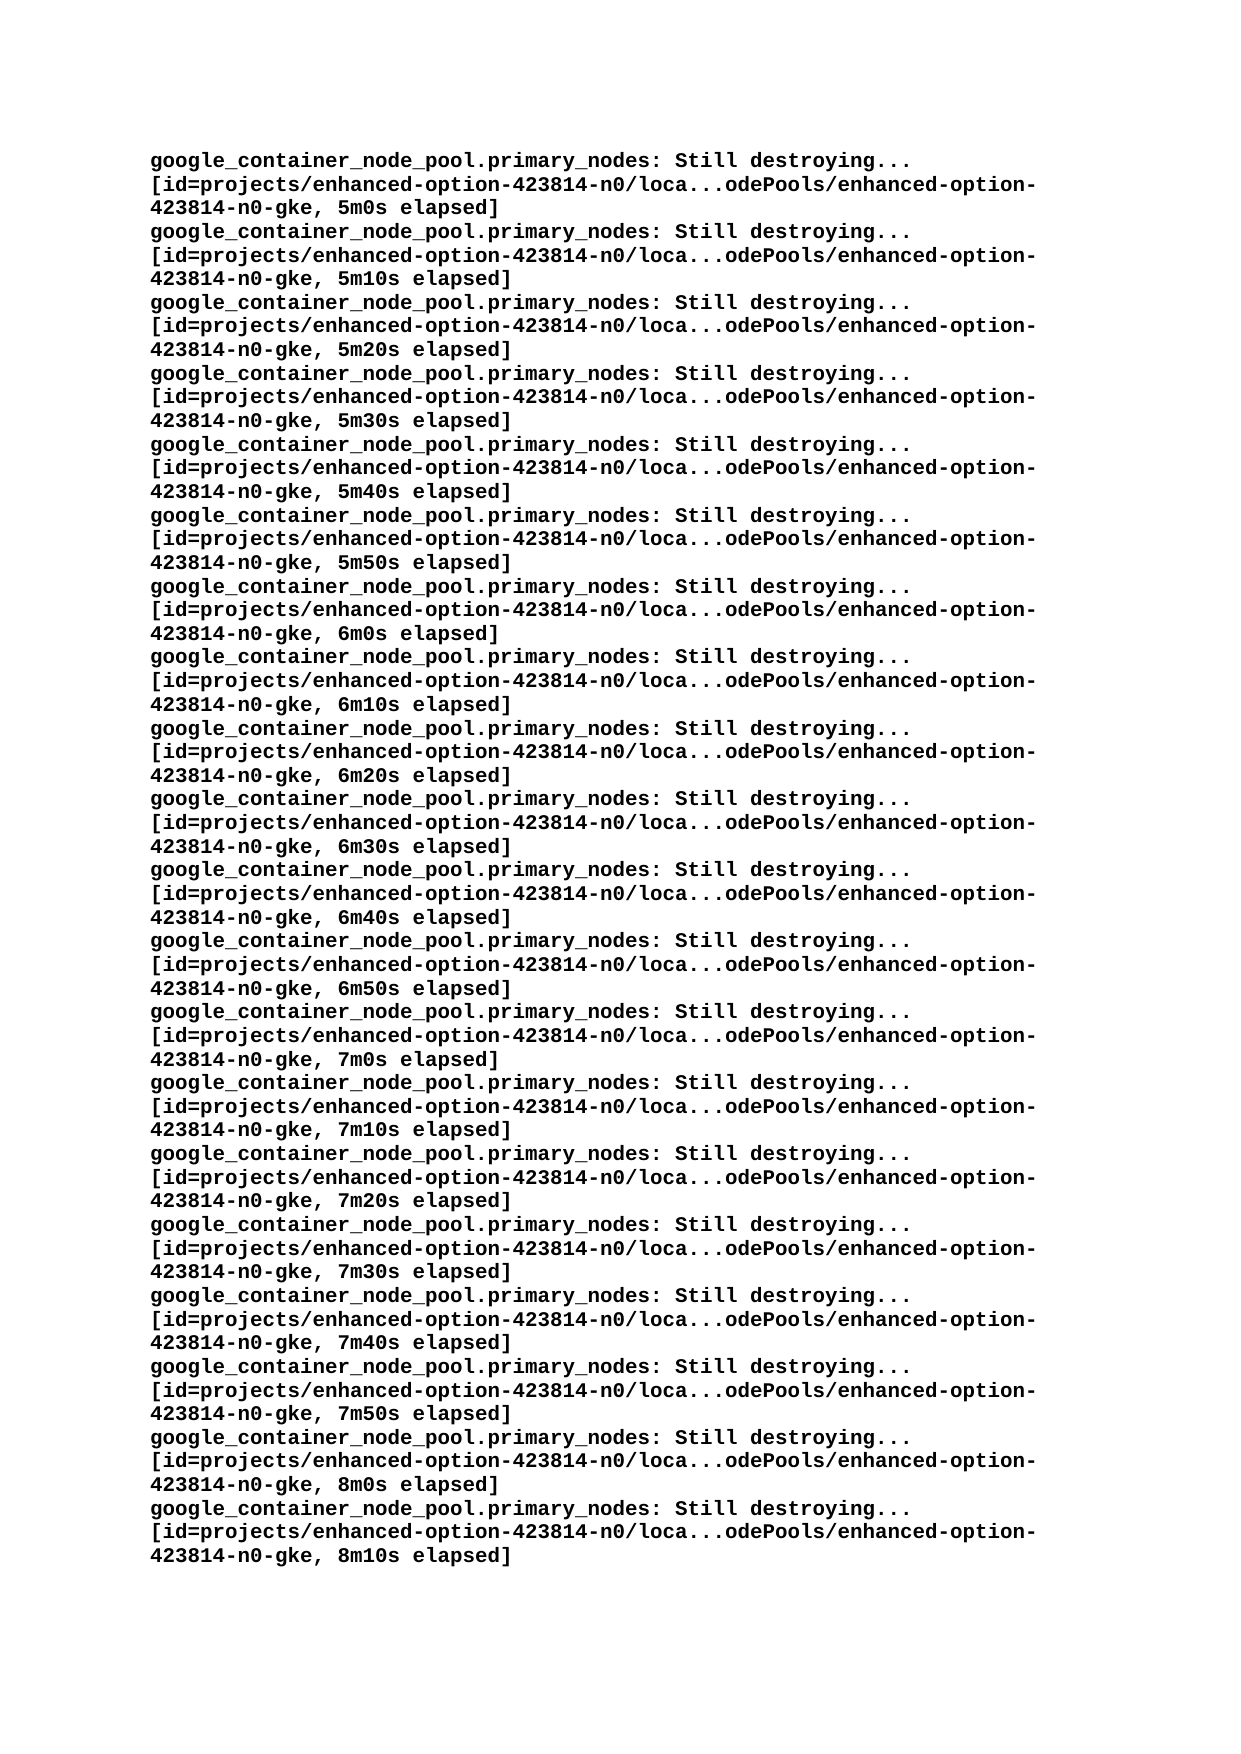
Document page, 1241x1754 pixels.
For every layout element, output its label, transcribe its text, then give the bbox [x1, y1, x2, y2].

text google_container_node_pool.primary_nodes: Still destroying... [id=projects/enhanced-option-423814-n0/loca...odePools/enhanced-option-423814-n0-gke, 5m40s elapsed] [150, 434, 1090, 505]
text google_container_node_pool.primary_nodes: Still destroying... [id=projects/enhanced-option-423814-n0/loca...odePools/enhanced-option-423814-n0-gke, 5m50s elapsed] [150, 505, 1090, 576]
text google_container_node_pool.primary_nodes: Still destroying... [id=projects/enhanced-option-423814-n0/loca...odePools/enhanced-option-423814-n0-gke, 8m0s elapsed] [150, 1427, 1090, 1498]
text google_container_node_pool.primary_nodes: Still destroying... [id=projects/enhanced-option-423814-n0/loca...odePools/enhanced-option-423814-n0-gke, 7m10s elapsed] [150, 1072, 1090, 1143]
text google_container_node_pool.primary_nodes: Still destroying... [id=projects/enhanced-option-423814-n0/loca...odePools/enhanced-option-423814-n0-gke, 7m30s elapsed] [150, 1214, 1090, 1285]
text google_container_node_pool.primary_nodes: Still destroying... [id=projects/enhanced-option-423814-n0/loca...odePools/enhanced-option-423814-n0-gke, 7m0s elapsed] [150, 1001, 1090, 1072]
text google_container_node_pool.primary_nodes: Still destroying... [id=projects/enhanced-option-423814-n0/loca...odePools/enhanced-option-423814-n0-gke, 7m20s elapsed] [150, 1143, 1090, 1214]
text google_container_node_pool.primary_nodes: Still destroying... [id=projects/enhanced-option-423814-n0/loca...odePools/enhanced-option-423814-n0-gke, 7m40s elapsed] [150, 1285, 1090, 1356]
text google_container_node_pool.primary_nodes: Still destroying... [id=projects/enhanced-option-423814-n0/loca...odePools/enhanced-option-423814-n0-gke, 5m0s elapsed] [150, 150, 1090, 221]
text google_container_node_pool.primary_nodes: Still destroying... [id=projects/enhanced-option-423814-n0/loca...odePools/enhanced-option-423814-n0-gke, 6m20s elapsed] [150, 717, 1090, 788]
text google_container_node_pool.primary_nodes: Still destroying... [id=projects/enhanced-option-423814-n0/loca...odePools/enhanced-option-423814-n0-gke, 6m30s elapsed] [150, 788, 1090, 859]
text google_container_node_pool.primary_nodes: Still destroying... [id=projects/enhanced-option-423814-n0/loca...odePools/enhanced-option-423814-n0-gke, 6m10s elapsed] [150, 647, 1090, 717]
text google_container_node_pool.primary_nodes: Still destroying... [id=projects/enhanced-option-423814-n0/loca...odePools/enhanced-option-423814-n0-gke, 6m0s elapsed] [150, 576, 1090, 647]
text google_container_node_pool.primary_nodes: Still destroying... [id=projects/enhanced-option-423814-n0/loca...odePools/enhanced-option-423814-n0-gke, 6m50s elapsed] [150, 930, 1090, 1001]
text google_container_node_pool.primary_nodes: Still destroying... [id=projects/enhanced-option-423814-n0/loca...odePools/enhanced-option-423814-n0-gke, 5m20s elapsed] [150, 292, 1090, 363]
text google_container_node_pool.primary_nodes: Still destroying... [id=projects/enhanced-option-423814-n0/loca...odePools/enhanced-option-423814-n0-gke, 7m50s elapsed] [150, 1356, 1090, 1427]
text google_container_node_pool.primary_nodes: Still destroying... [id=projects/enhanced-option-423814-n0/loca...odePools/enhanced-option-423814-n0-gke, 5m10s elapsed] [150, 221, 1090, 292]
text google_container_node_pool.primary_nodes: Still destroying... [id=projects/enhanced-option-423814-n0/loca...odePools/enhanced-option-423814-n0-gke, 5m30s elapsed] [150, 363, 1090, 434]
text google_container_node_pool.primary_nodes: Still destroying... [id=projects/enhanced-option-423814-n0/loca...odePools/enhanced-option-423814-n0-gke, 8m10s elapsed] [150, 1498, 1090, 1569]
text google_container_node_pool.primary_nodes: Still destroying... [id=projects/enhanced-option-423814-n0/loca...odePools/enhanced-option-423814-n0-gke, 6m40s elapsed] [150, 859, 1090, 930]
